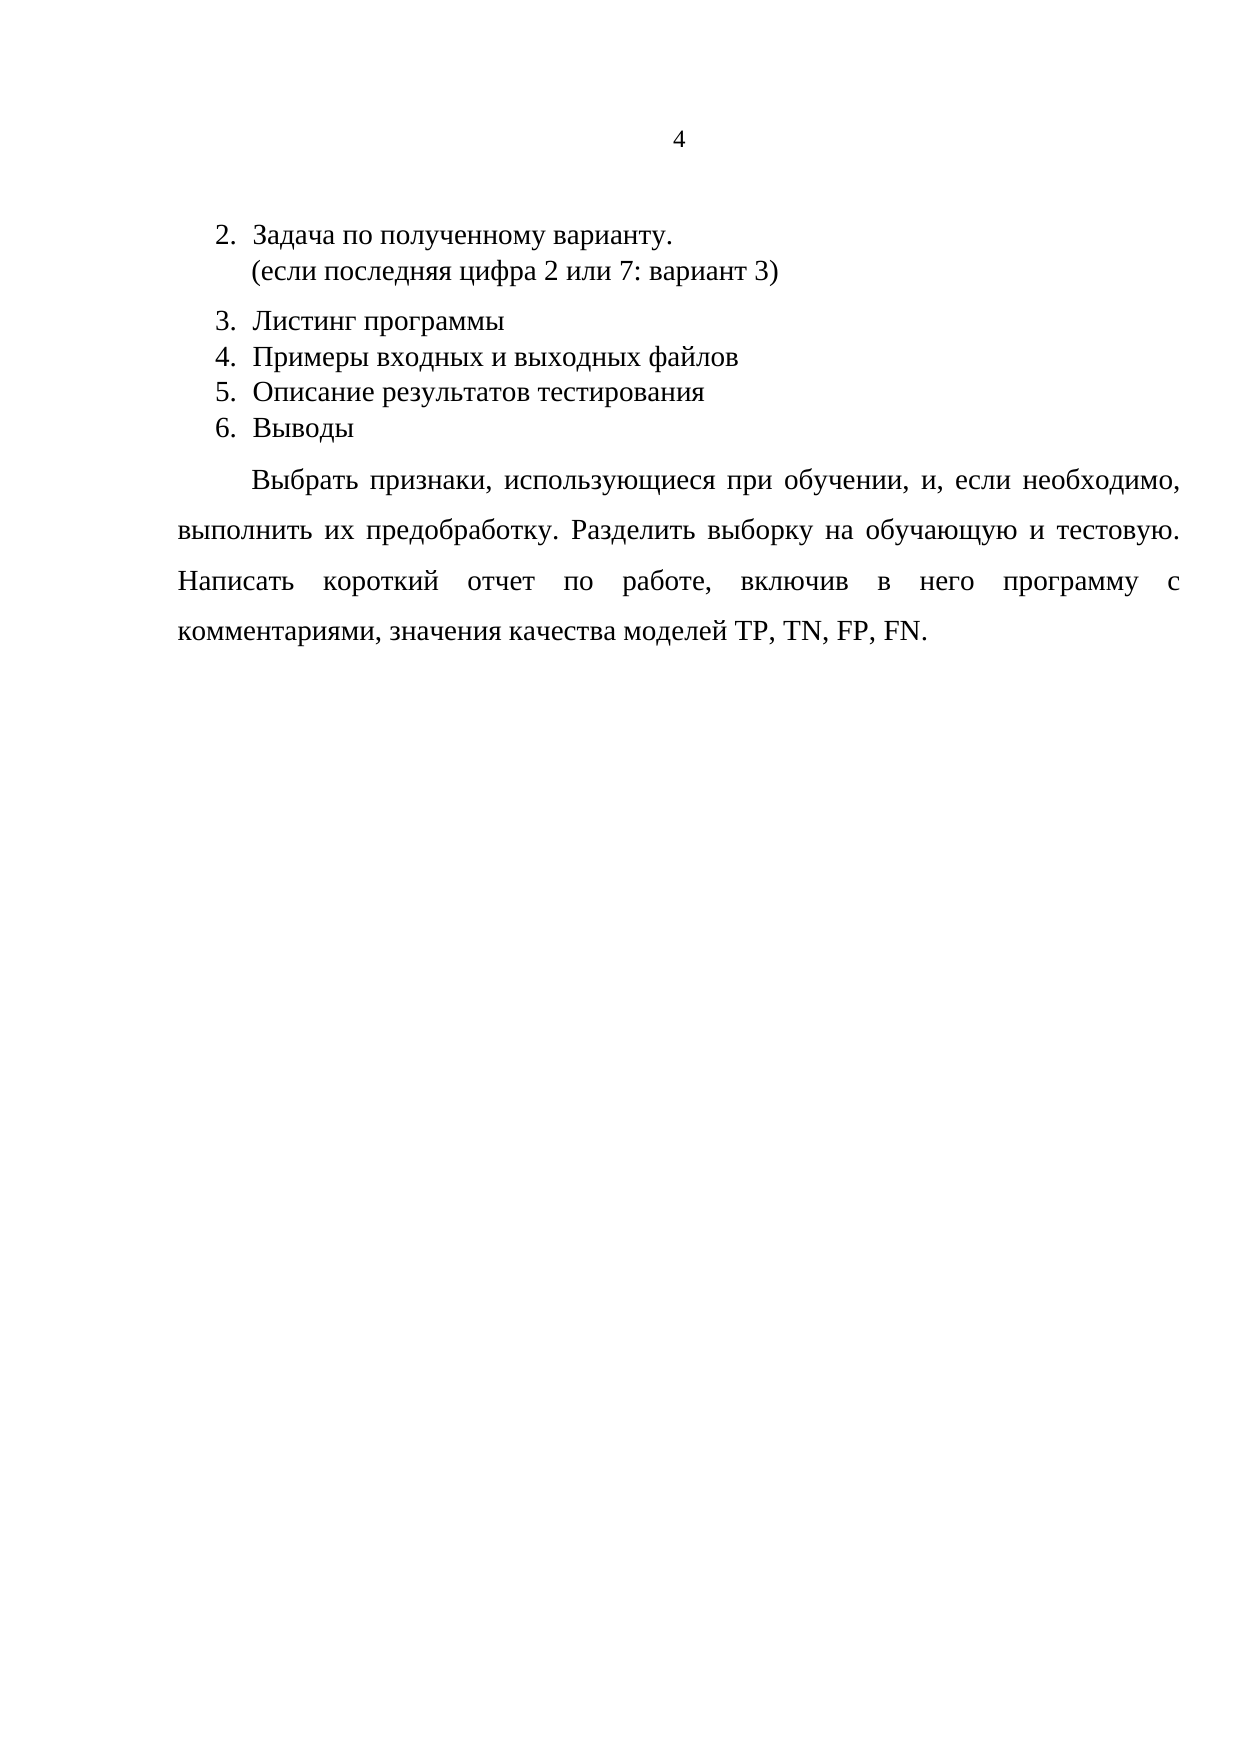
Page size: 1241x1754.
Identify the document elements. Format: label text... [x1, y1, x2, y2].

list Выводы [215, 410, 1181, 443]
text Выбрать признаки, использующиеся при обучении, и, если необходимо, выполнить их предобработку. Разделить выборку на обучающую и тестовую. Написать короткий отчет по работе, включив в него программу с комментариями, значения качества моделей TP, TN, FP, FN. [177, 462, 1181, 647]
list Задача по полученному варианту. [215, 217, 1181, 251]
list Примеры входных и выходных файлов [215, 339, 1181, 372]
list (если последняя цифра 2 или 7: вариант 3) [251, 253, 1181, 287]
list Описание результатов тестирования [215, 374, 1181, 408]
list Листинг программы [215, 303, 1181, 337]
